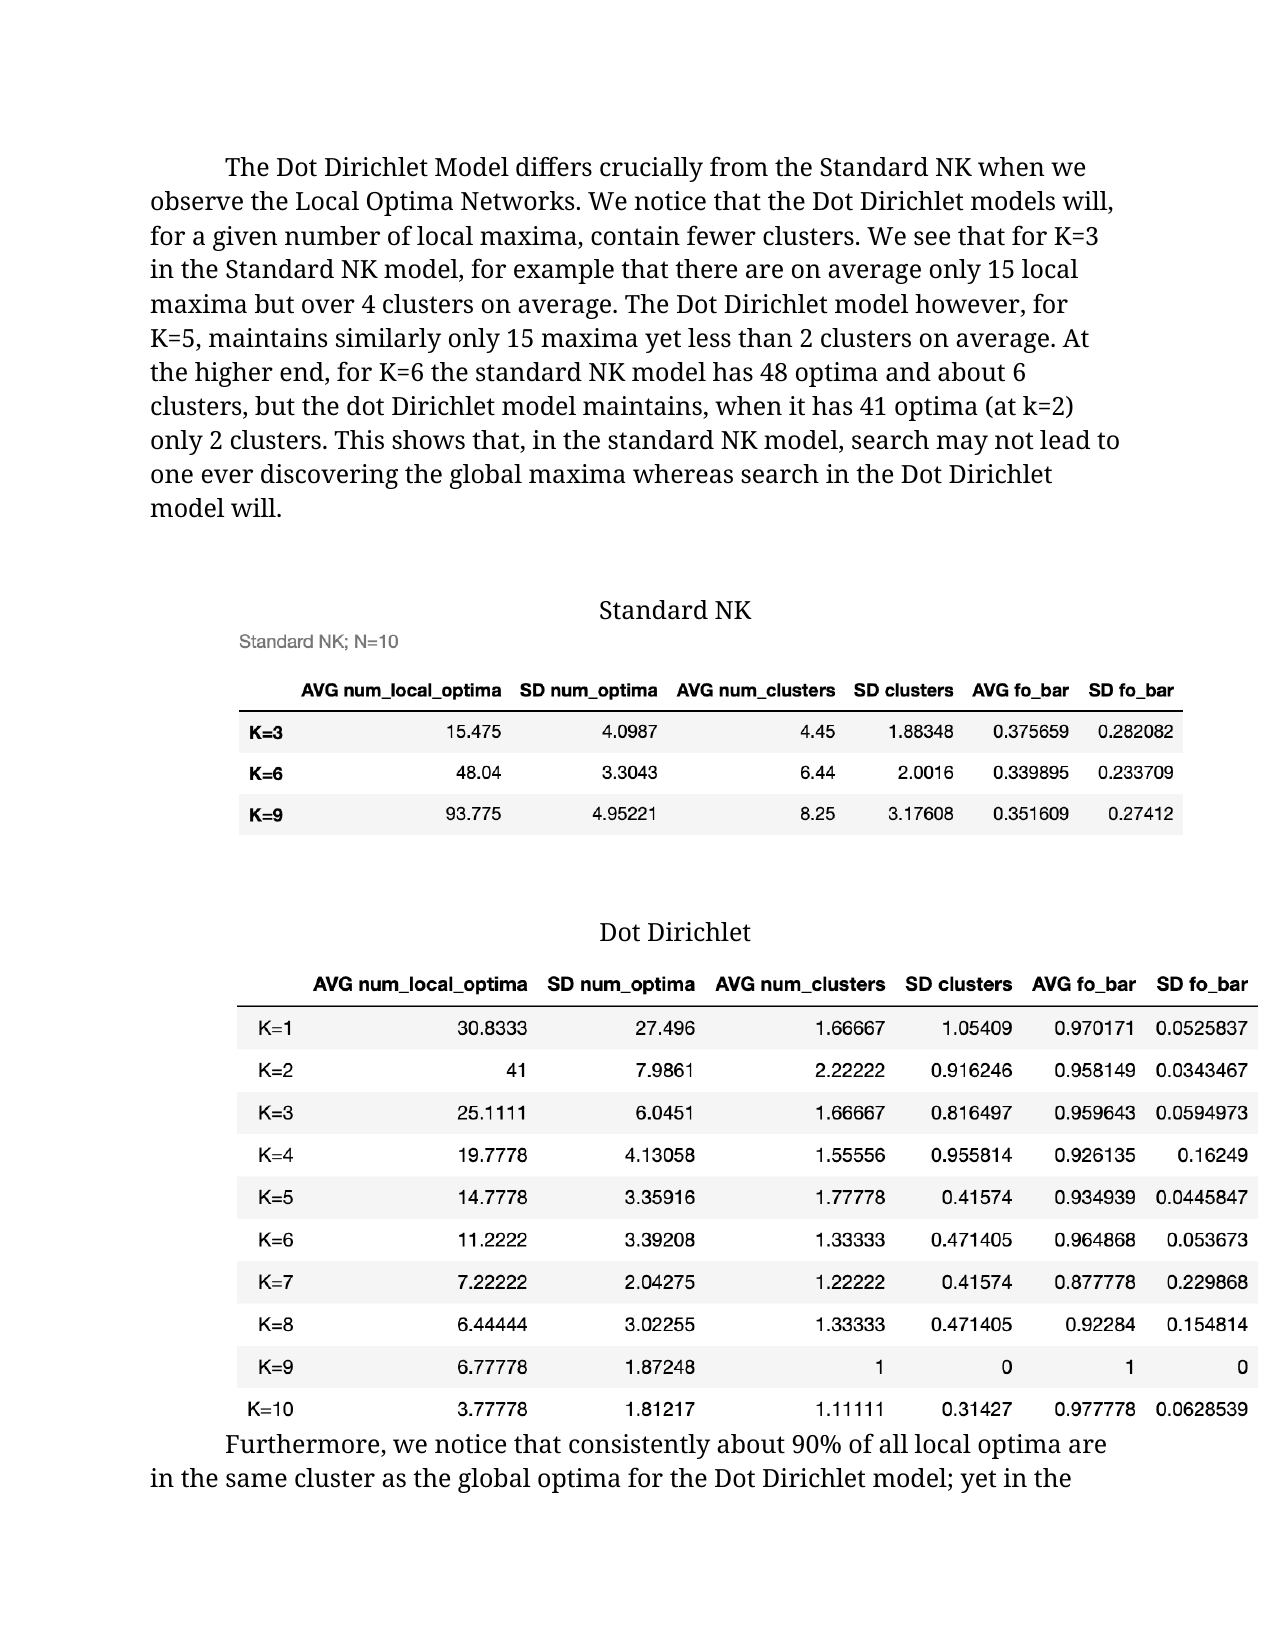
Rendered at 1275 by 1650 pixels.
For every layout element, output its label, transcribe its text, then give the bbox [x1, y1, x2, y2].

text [150, 1427, 1125, 1495]
text Dot Dirichlet [150, 915, 1125, 949]
picture [225, 626, 1200, 847]
picture [225, 948, 1275, 1427]
text Standard NK [150, 593, 1125, 627]
text The Dot Dirichlet Model differs crucially from the Standard NK when we observe the Local Optima Networks. We notice that the Dot Dirichlet models will, for a given number of local maxima, contain fewer clusters. We see that for K=3 in the Standard NK model, for example that there are on average only 15 local maxima but over 4 clusters on average. The Dot Dirichlet model however, for K=5, maintains similarly only 15 maxima yet less than 2 clusters on average. At the higher end, for K=6 the standard NK model has 48 optima and about 6 clusters, but the dot Dirichlet model maintains, when it has 41 optima (at k=2) only 2 clusters. This shows that, in the standard NK model, search may not lead to one ever discovering the global maxima whereas search in the Dot Dirichlet model will. [150, 150, 1125, 525]
